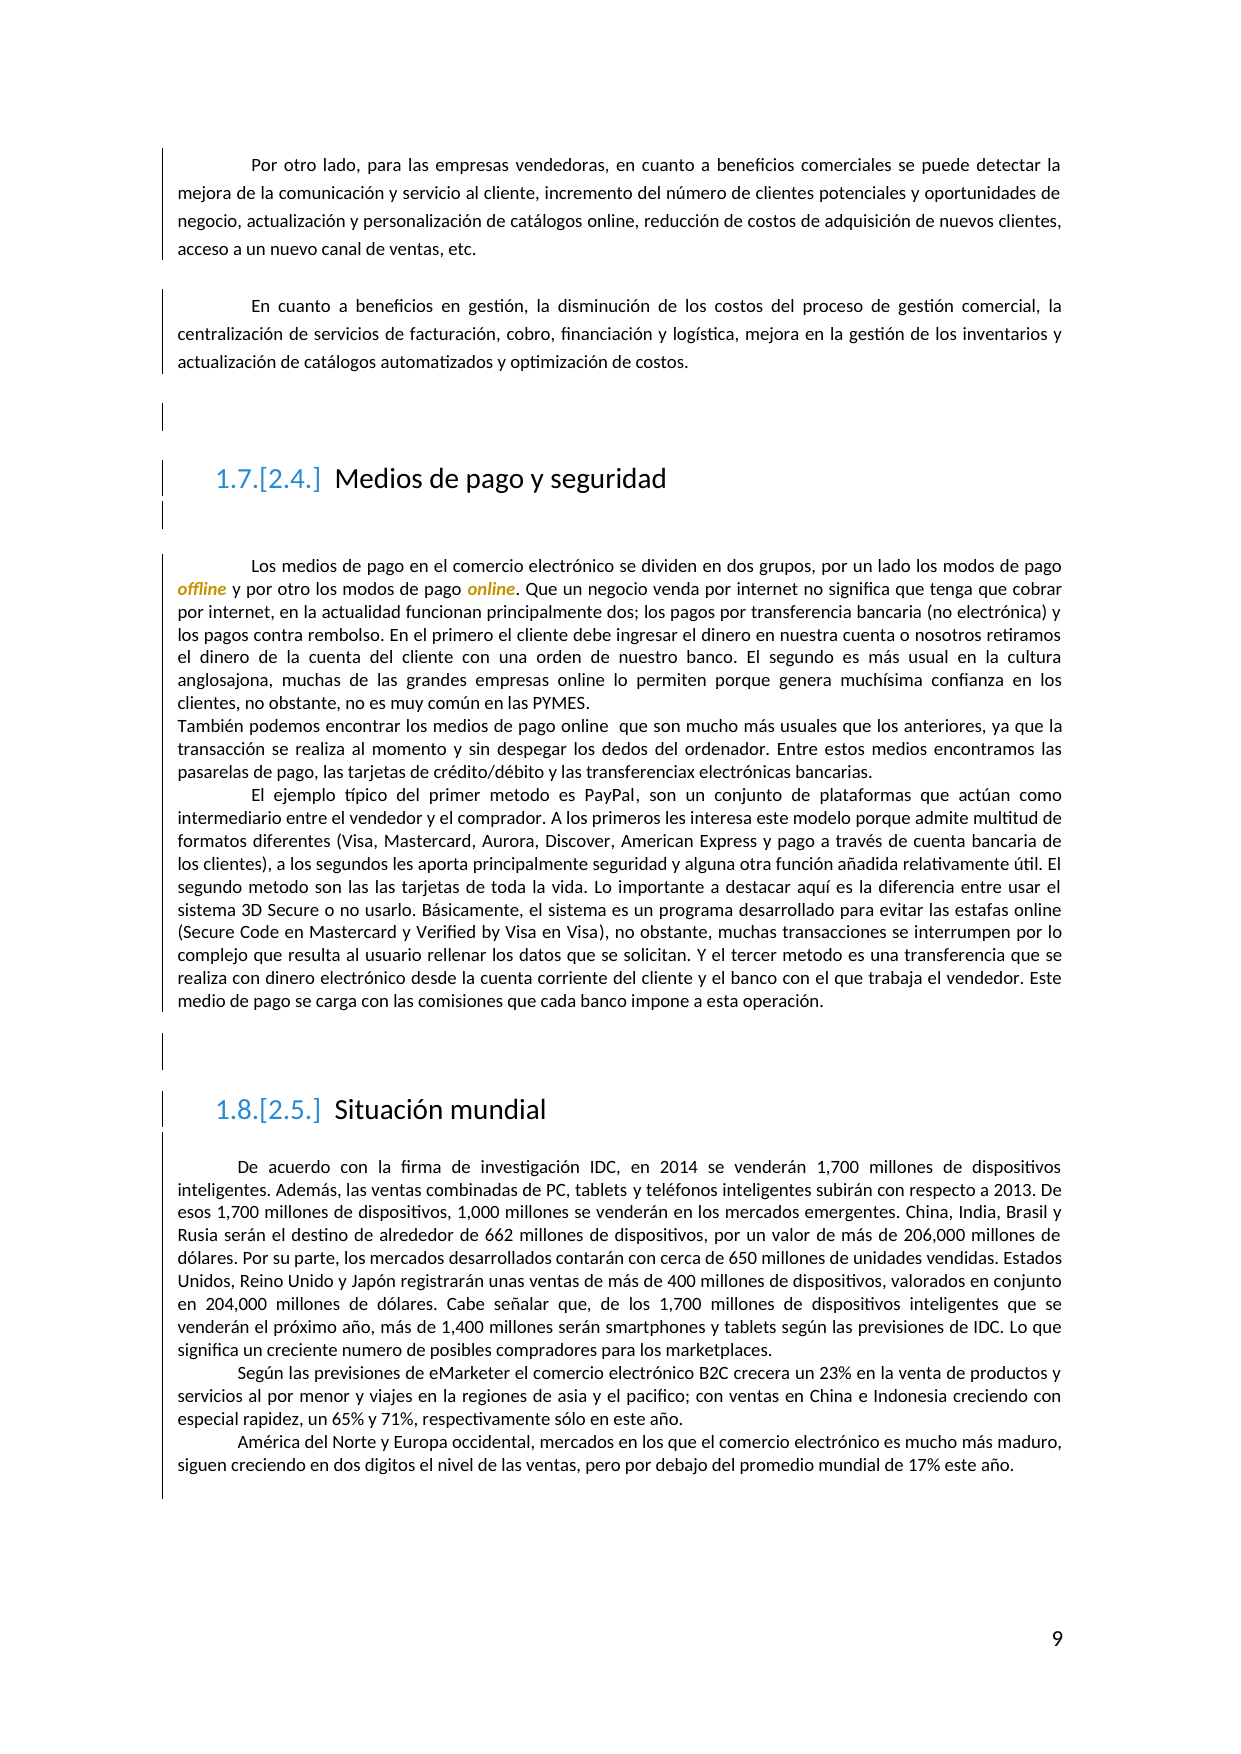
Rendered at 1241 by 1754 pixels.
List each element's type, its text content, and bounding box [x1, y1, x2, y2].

text Por otro lado, para las empresas vendedoras, en cuanto a beneficios comerciales se puede detectar la mejora de la comunicación y servicio al cliente, incremento del número de clientes potenciales y oportunidades de negocio, actualización y personalización de catálogos online, reducción de costos de adquisición de nuevos clientes, acceso a un nuevo canal de ventas, etc. [177, 148, 1063, 260]
text Según las previsiones de eMarketer el comercio electrónico B2C crecera un 23% en la venta de productos y servicios al por menor y viajes en la regiones de asia y el pacifico; con ventas en China e Indonesia creciendo con especial rapidez, un 65% y 71%, respectivamente sólo en este año. [177, 1361, 1063, 1430]
text América del Norte y Europa occidental, mercados en los que el comercio electrónico es mucho más maduro, siguen creciendo en dos digitos el nivel de las ventas, pero por debajo del promedio mundial de 17% este año. [177, 1430, 1063, 1476]
subtitle Medios de pago y seguridad [215, 460, 1063, 496]
text Los medios de pago en el comercio electrónico se dividen en dos grupos, por un lado los modos de pago offline y por otro los modos de pago online. Que un negocio venda por internet no significa que tenga que cobrar por internet, en la actualidad funcionan principalmente dos; los pagos por transferencia bancaria (no electrónica) y los pagos contra rembolso. En el primero el cliente debe ingresar el dinero en nuestra cuenta o nosotros retiramos el dinero de la cuenta del cliente con una orden de nuestro banco. El segundo es más usual en la cultura anglosajona, muchas de las grandes empresas online lo permiten porque genera muchísima confianza en los clientes, no obstante, no es muy común en las PYMES. [177, 554, 1063, 714]
text De acuerdo con la firma de investigación IDC, en 2014 se venderán 1,700 millones de dispositivos inteligentes. Además, las ventas combinadas de PC, tablets y teléfonos inteligentes subirán con respecto a 2013. De esos 1,700 millones de dispositivos, 1,000 millones se venderán en los mercados emergentes. China, India, Brasil y Rusia serán el destino de alrededor de 662 millones de dispositivos, por un valor de más de 206,000 millones de dólares. Por su parte, los mercados desarrollados contarán con cerca de 650 millones de unidades vendidas. Estados Unidos, Reino Unido y Japón registrarán unas ventas de más de 400 millones de dispositivos, valorados en conjunto en 204,000 millones de dólares. Cabe señalar que, de los 1,700 millones de dispositivos inteligentes que se venderán el próximo año, más de 1,400 millones serán smartphones y tablets según las previsiones de IDC. Lo que significa un creciente numero de posibles compradores para los marketplaces. [177, 1155, 1063, 1361]
subtitle Situación mundial [215, 1091, 1063, 1127]
text También podemos encontrar los medios de pago online que son mucho más usuales que los anteriores, ya que la transacción se realiza al momento y sin despegar los dedos del ordenador. Entre estos medios encontramos las pasarelas de pago, las tarjetas de crédito/débito y las transferenciax electrónicas bancarias. [177, 714, 1063, 783]
text En cuanto a beneficios en gestión, la disminución de los costos del proceso de gestión comercial, la centralización de servicios de facturación, cobro, financiación y logística, mejora en la gestión de los inventarios y actualización de catálogos automatizados y optimización de costos. [177, 289, 1063, 374]
text El ejemplo típico del primer metodo es PayPal, son un conjunto de plataformas que actúan como intermediario entre el vendedor y el comprador. A los primeros les interesa este modelo porque admite multitud de formatos diferentes (Visa, Mastercard, Aurora, Discover, American Express y pago a través de cuenta bancaria de los clientes), a los segundos les aporta principalmente seguridad y alguna otra función añadida relativamente útil. El segundo metodo son las las tarjetas de toda la vida. Lo importante a destacar aquí es la diferencia entre usar el sistema 3D Secure o no usarlo. Básicamente, el sistema es un programa desarrollado para evitar las estafas online (Secure Code en Mastercard y Verified by Visa en Visa), no obstante, muchas transacciones se interrumpen por lo complejo que resulta al usuario rellenar los datos que se solicitan. Y el tercer metodo es una transferencia que se realiza con dinero electrónico desde la cuenta corriente del cliente y el banco con el que trabaja el vendedor. Este medio de pago se carga con las comisiones que cada banco impone a esta operación. [177, 783, 1063, 1012]
